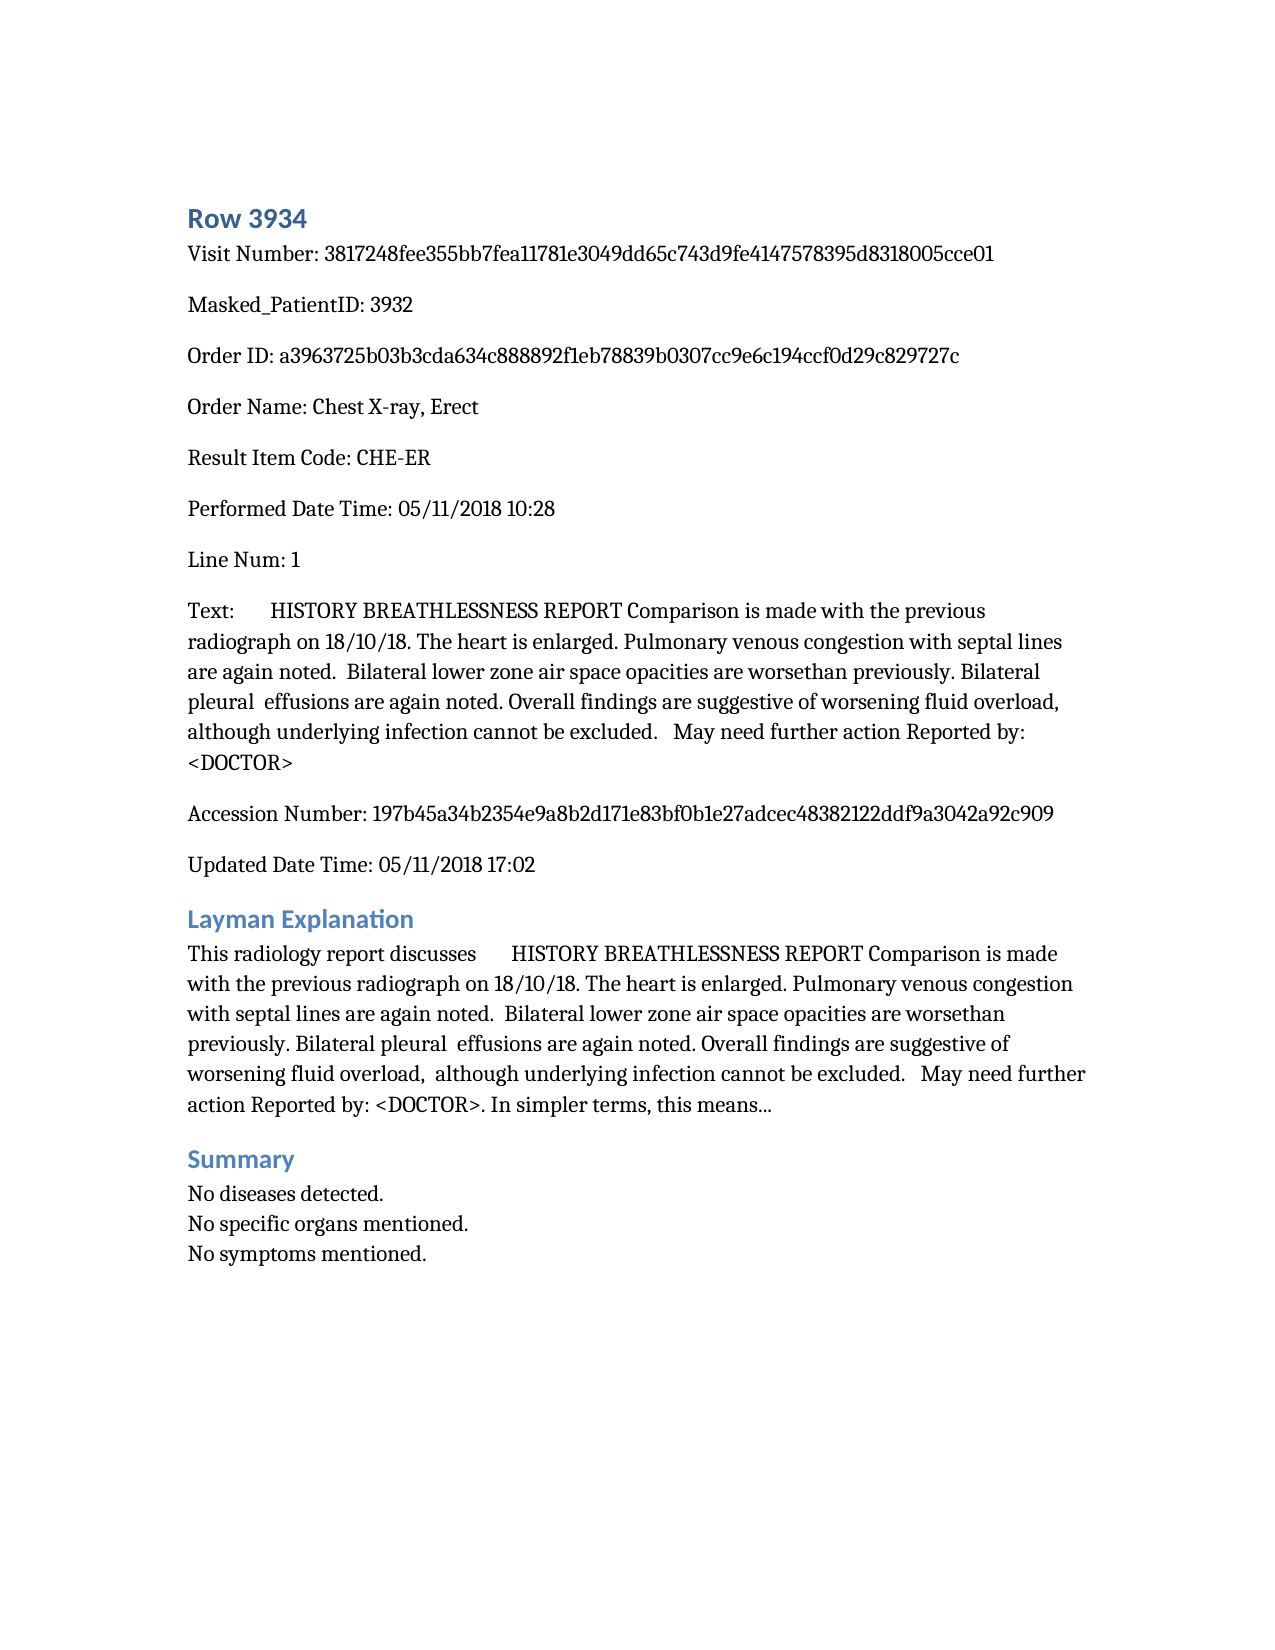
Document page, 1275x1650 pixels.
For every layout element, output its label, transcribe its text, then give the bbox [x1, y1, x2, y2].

text Line Num: 1 [187, 547, 1087, 573]
text Order Name: Chest X-ray, Erect [187, 394, 1087, 420]
text No diseases detected. No specific organs mentioned. No symptoms mentioned. [187, 1180, 1087, 1267]
subtitle Summary [187, 1142, 1087, 1175]
text This radiology report discusses HISTORY BREATHLESSNESS REPORT Comparison is made with the previous radiograph on 18/10/18. The heart is enlarged. Pulmonary venous congestion with septal lines are again noted. Bilateral lower zone air space opacities are worsethan previously. Bilateral pleural effusions are again noted. Overall findings are suggestive of worsening fluid overload, although underlying infection cannot be excluded. May need further action Reported by: <DOCTOR>. In simpler terms, this means... [187, 940, 1087, 1118]
text Updated Date Time: 05/11/2018 17:02 [187, 851, 1087, 878]
text Masked_PatientID: 3932 [187, 292, 1087, 318]
subtitle Layman Explanation [187, 902, 1087, 935]
text Performed Date Time: 05/11/2018 10:28 [187, 496, 1087, 522]
text Result Item Code: CHE-ER [187, 445, 1087, 471]
text Text: HISTORY BREATHLESSNESS REPORT Comparison is made with the previous radiograph on 18/10/18. The heart is enlarged. Pulmonary venous congestion with septal lines are again noted. Bilateral lower zone air space opacities are worsethan previously. Bilateral pleural effusions are again noted. Overall findings are suggestive of worsening fluid overload, although underlying infection cannot be excluded. May need further action Reported by: <DOCTOR> [187, 598, 1087, 776]
text Order ID: a3963725b03b3cda634c888892f1eb78839b0307cc9e6c194ccf0d29c829727c [187, 343, 1087, 369]
text Visit Number: 3817248fee355bb7fea11781e3049dd65c743d9fe4147578395d8318005cce01 [187, 241, 1087, 267]
subtitle Row 3934 [187, 200, 1087, 236]
text Accession Number: 197b45a34b2354e9a8b2d171e83bf0b1e27adcec48382122ddf9a3042a92c909 [187, 800, 1087, 827]
